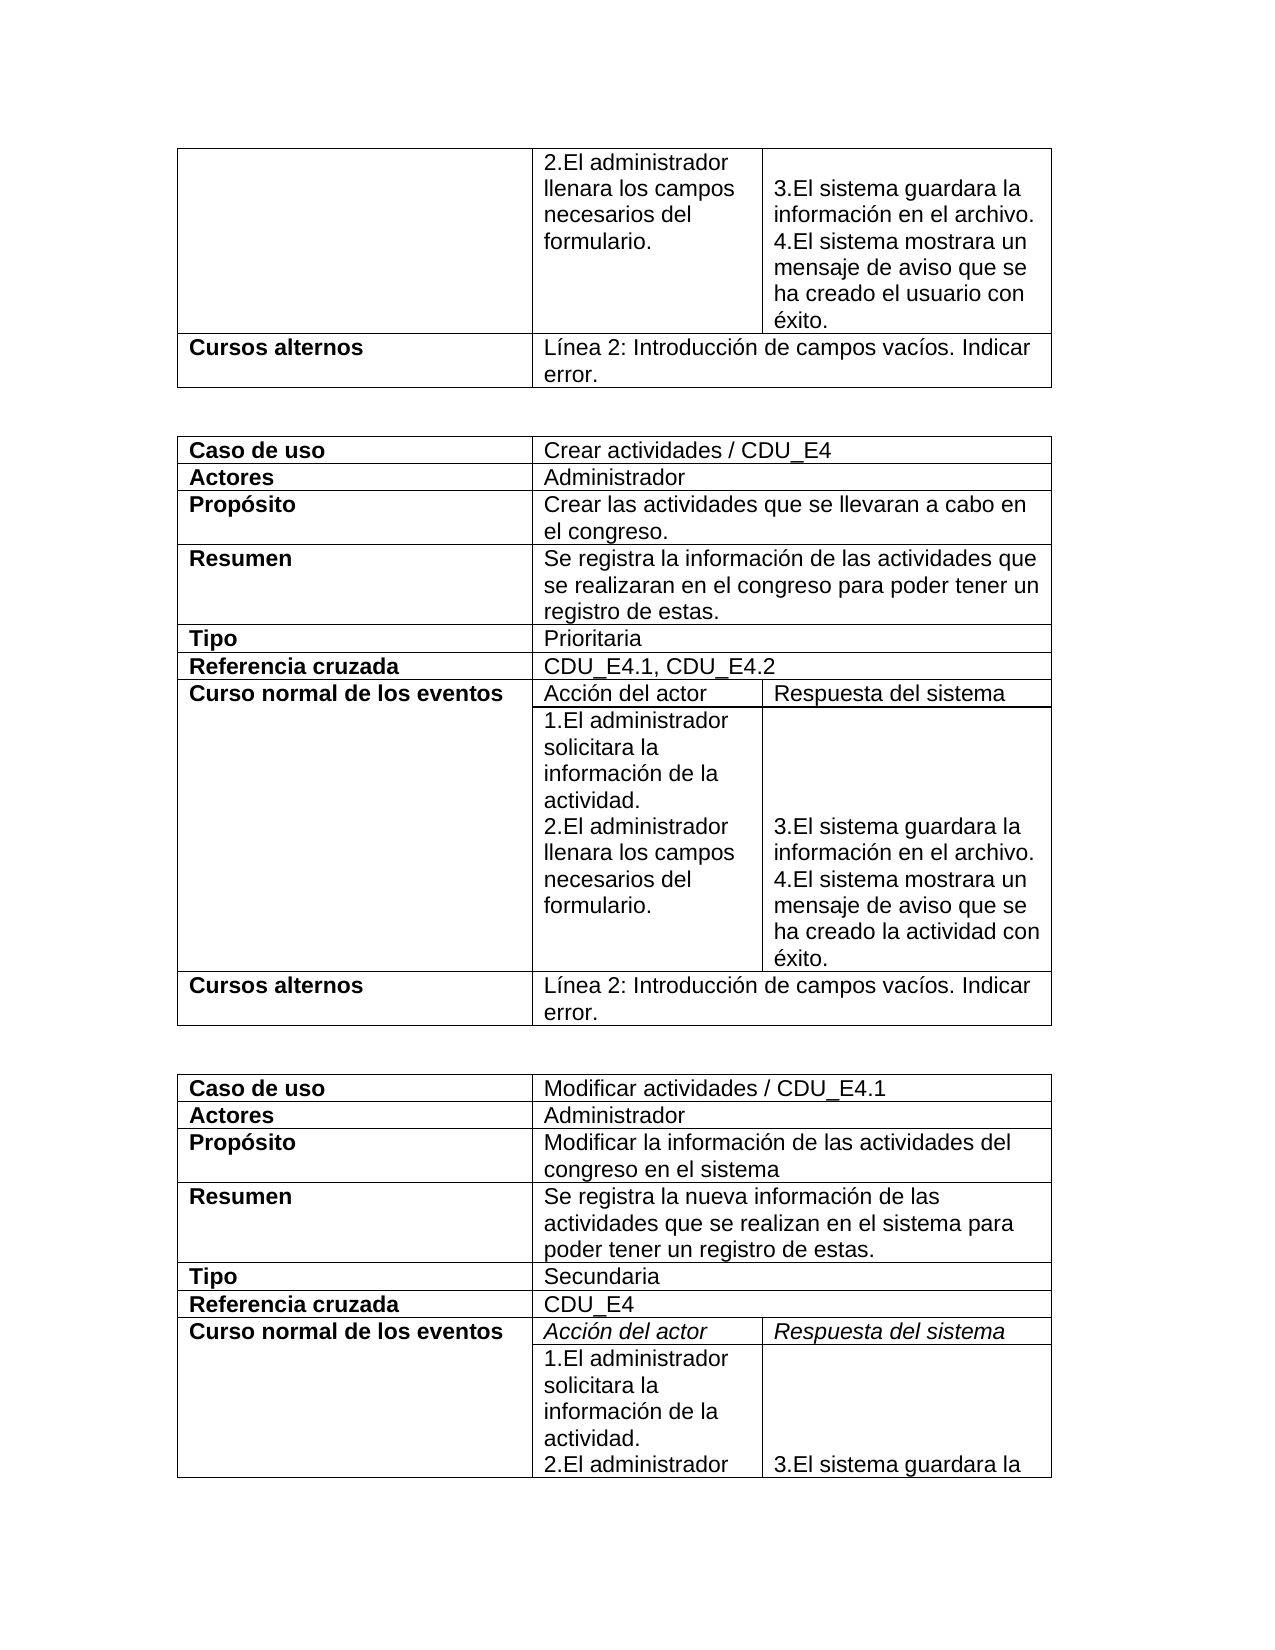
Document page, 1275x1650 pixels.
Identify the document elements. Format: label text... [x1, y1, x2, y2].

table_cell 3.El sistema guardara la información en el archivo. 4.El sistema mostrara un mensaje de aviso que se ha creado la actividad con éxito. [763, 708, 1051, 971]
table_cell Curso normal de los eventos [178, 1318, 532, 1477]
table_header Modificar actividades / CDU_E4.1 [533, 1075, 1051, 1101]
table_cell Acción del actor [533, 1318, 762, 1344]
table_cell Secundaria [533, 1263, 1051, 1289]
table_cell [533, 149, 762, 333]
table_cell Acción del actor [533, 680, 762, 706]
table_cell Modificar la información de las actividades del congreso en el sistema [533, 1129, 1051, 1182]
table_cell CDU_E4.1, CDU_E4.2 [533, 653, 1051, 679]
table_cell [763, 149, 1051, 333]
table_cell Actores [178, 464, 532, 490]
table_cell Cursos alternos [178, 334, 532, 387]
table_cell Respuesta del sistema [763, 680, 1051, 706]
table_cell Administrador [533, 464, 1051, 490]
table_cell Se registra la información de las actividades que se realizaran en el congreso para poder tener un registro de estas. [533, 545, 1051, 624]
table_cell Respuesta del sistema [763, 1318, 1051, 1344]
table_cell Resumen [178, 1183, 532, 1262]
table_cell CDU_E4 [533, 1291, 1051, 1317]
table_cell Línea 2: Introducción de campos vacíos. Indicar error. [533, 334, 1051, 387]
table_cell Crear las actividades que se llevaran a cabo en el congreso. [533, 491, 1051, 544]
table_header Caso de uso [178, 437, 532, 463]
table_cell Tipo [178, 1263, 532, 1289]
table_cell Tipo [178, 625, 532, 652]
table_cell Curso normal de los eventos [178, 680, 532, 971]
table_cell Referencia cruzada [178, 1291, 532, 1317]
table_header Crear actividades / CDU_E4 [533, 437, 1051, 463]
table_cell Cursos alternos [178, 972, 532, 1025]
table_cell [533, 1345, 762, 1477]
table_cell Línea 2: Introducción de campos vacíos. Indicar error. [533, 972, 1051, 1025]
table_header Caso de uso [178, 1075, 532, 1101]
table_cell Propósito [178, 491, 532, 544]
table_cell Prioritaria [533, 625, 1051, 652]
table_cell Referencia cruzada [178, 653, 532, 679]
table_cell Actores [178, 1102, 532, 1128]
table_cell 1.El administrador solicitara la información de la actividad. 2.El administrador llenara los campos necesarios del formulario. [533, 708, 762, 971]
table_cell Administrador [533, 1102, 1051, 1128]
table_cell Resumen [178, 545, 532, 624]
table_cell Propósito [178, 1129, 532, 1182]
table_cell Se registra la nueva información de las actividades que se realizan en el sistema para poder tener un registro de estas. [533, 1183, 1051, 1262]
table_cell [763, 1345, 1051, 1477]
